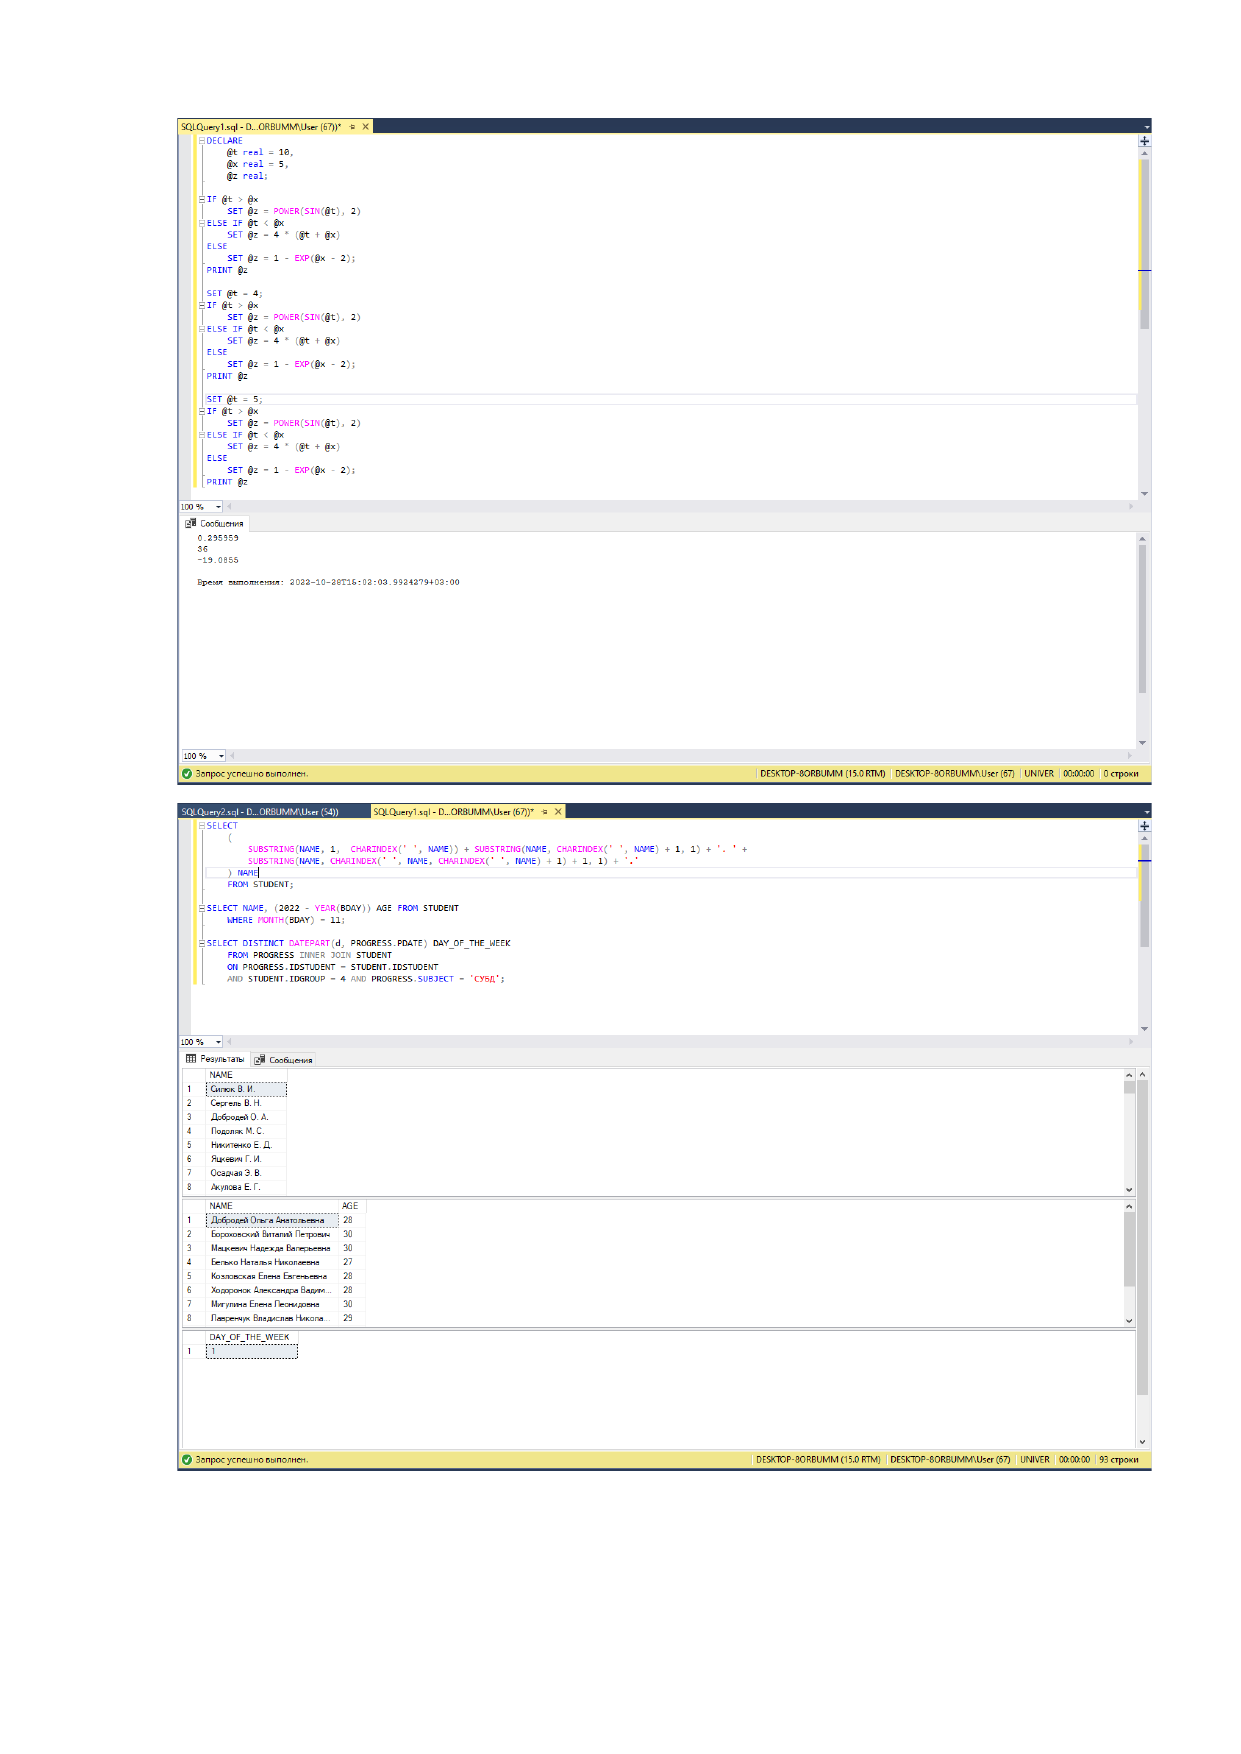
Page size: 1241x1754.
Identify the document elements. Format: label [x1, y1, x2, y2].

picture [177, 803, 1152, 1471]
picture [177, 118, 1152, 785]
